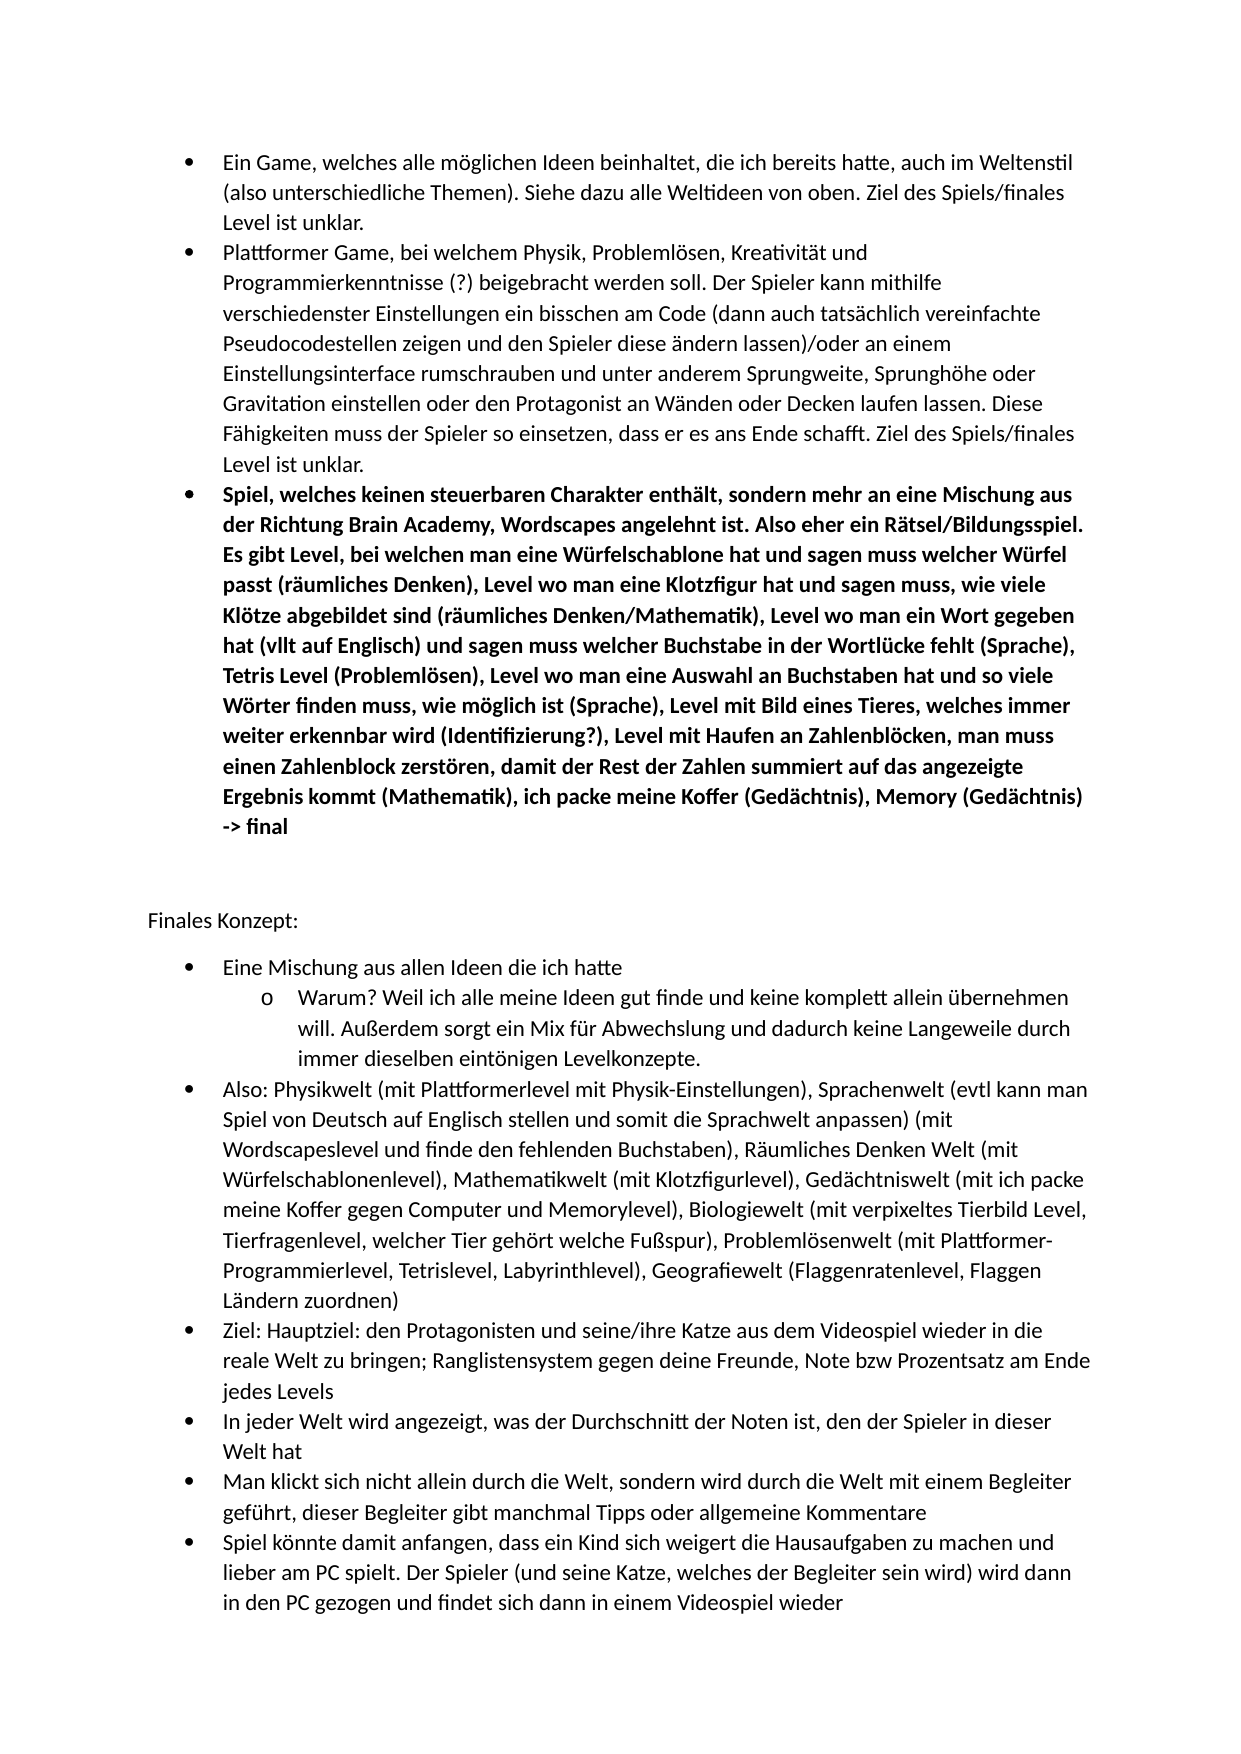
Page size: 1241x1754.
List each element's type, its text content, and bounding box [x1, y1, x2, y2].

list Eine Mischung aus allen Ideen die ich hatte [185, 953, 1093, 981]
list Also: Physikwelt (mit Plattformerlevel mit Physik-Einstellungen), Sprachenwelt (evtl kann man Spiel von Deutsch auf Englisch stellen und somit die Sprachwelt anpassen) (mit Wordscapeslevel und finde den fehlenden Buchstaben), Räumliches Denken Welt (mit Würfelschablonenlevel), Mathematikwelt (mit Klotzfigurlevel), Gedächtniswelt (mit ich packe meine Koffer gegen Computer und Memorylevel), Biologiewelt (mit verpixeltes Tierbild Level, Tierfragenlevel, welcher Tier gehört welche Fußspur), Problemlösenwelt (mit Plattformer-Programmierlevel, Tetrislevel, Labyrinthlevel), Geografiewelt (Flaggenratenlevel, Flaggen Ländern zuordnen) [185, 1075, 1093, 1314]
list Man klickt sich nicht allein durch die Welt, sondern wird durch die Welt mit einem Begleiter geführt, dieser Begleiter gibt manchmal Tipps oder allgemeine Kommentare [185, 1467, 1093, 1526]
list Spiel könnte damit anfangen, dass ein Kind sich weigert die Hausaufgaben zu machen und lieber am PC spielt. Der Spieler (und seine Katze, welches der Begleiter sein wird) wird dann in den PC gezogen und findet sich dann in einem Videospiel wieder [185, 1528, 1093, 1616]
list Ein Game, welches alle möglichen Ideen beinhaltet, die ich bereits hatte, auch im Weltenstil (also unterschiedliche Themen). Siehe dazu alle Weltideen von oben. Ziel des Spiels/finales Level ist unklar. [185, 148, 1093, 236]
list In jeder Welt wird angezeigt, was der Durchschnitt der Noten ist, den der Spieler in dieser Welt hat [185, 1407, 1093, 1465]
list Spiel, welches keinen steuerbaren Charakter enthält, sondern mehr an eine Mischung aus der Richtung Brain Academy, Wordscapes angelehnt ist. Also eher ein Rätsel/Bildungsspiel. Es gibt Level, bei welchen man eine Würfelschablone hat und sagen muss welcher Würfel passt (räumliches Denken), Level wo man eine Klotzfigur hat und sagen muss, wie viele Klötze abgebildet sind (räumliches Denken/Mathematik), Level wo man ein Wort gegeben hat (vllt auf Englisch) und sagen muss welcher Buchstabe in der Wortlücke fehlt (Sprache), Tetris Level (Problemlösen), Level wo man eine Auswahl an Buchstaben hat und so viele Wörter finden muss, wie möglich ist (Sprache), Level mit Bild eines Tieres, welches immer weiter erkennbar wird (Identifizierung?), Level mit Haufen an Zahlenblöcken, man muss einen Zahlenblock zerstören, damit der Rest der Zahlen summiert auf das angezeigte Ergebnis kommt (Mathematik), ich packe meine Koffer (Gedächtnis), Memory (Gedächtnis) -> final [185, 480, 1093, 840]
list Warum? Weil ich alle meine Ideen gut finde und keine komplett allein übernehmen will. Außerdem sorgt ein Mix für Abwechslung und dadurch keine Langeweile durch immer dieselben eintönigen Levelkonzepte. [260, 983, 1093, 1073]
list Ziel: Hauptziel: den Protagonisten und seine/ihre Katze aus dem Videospiel wieder in die reale Welt zu bringen; Ranglistensystem gegen deine Freunde, Note bzw Prozentsatz am Ende jedes Levels [185, 1316, 1093, 1405]
text Finales Konzept: [148, 906, 1093, 934]
list Plattformer Game, bei welchem Physik, Problemlösen, Kreativität und Programmierkenntnisse (?) beigebracht werden soll. Der Spieler kann mithilfe verschiedenster Einstellungen ein bisschen am Code (dann auch tatsächlich vereinfachte Pseudocodestellen zeigen und den Spieler diese ändern lassen)/oder an einem Einstellungsinterface rumschrauben und unter anderem Sprungweite, Sprunghöhe oder Gravitation einstellen oder den Protagonist an Wänden oder Decken laufen lassen. Diese Fähigkeiten muss der Spieler so einsetzen, dass er es ans Ende schafft. Ziel des Spiels/finales Level ist unklar. [185, 238, 1093, 478]
